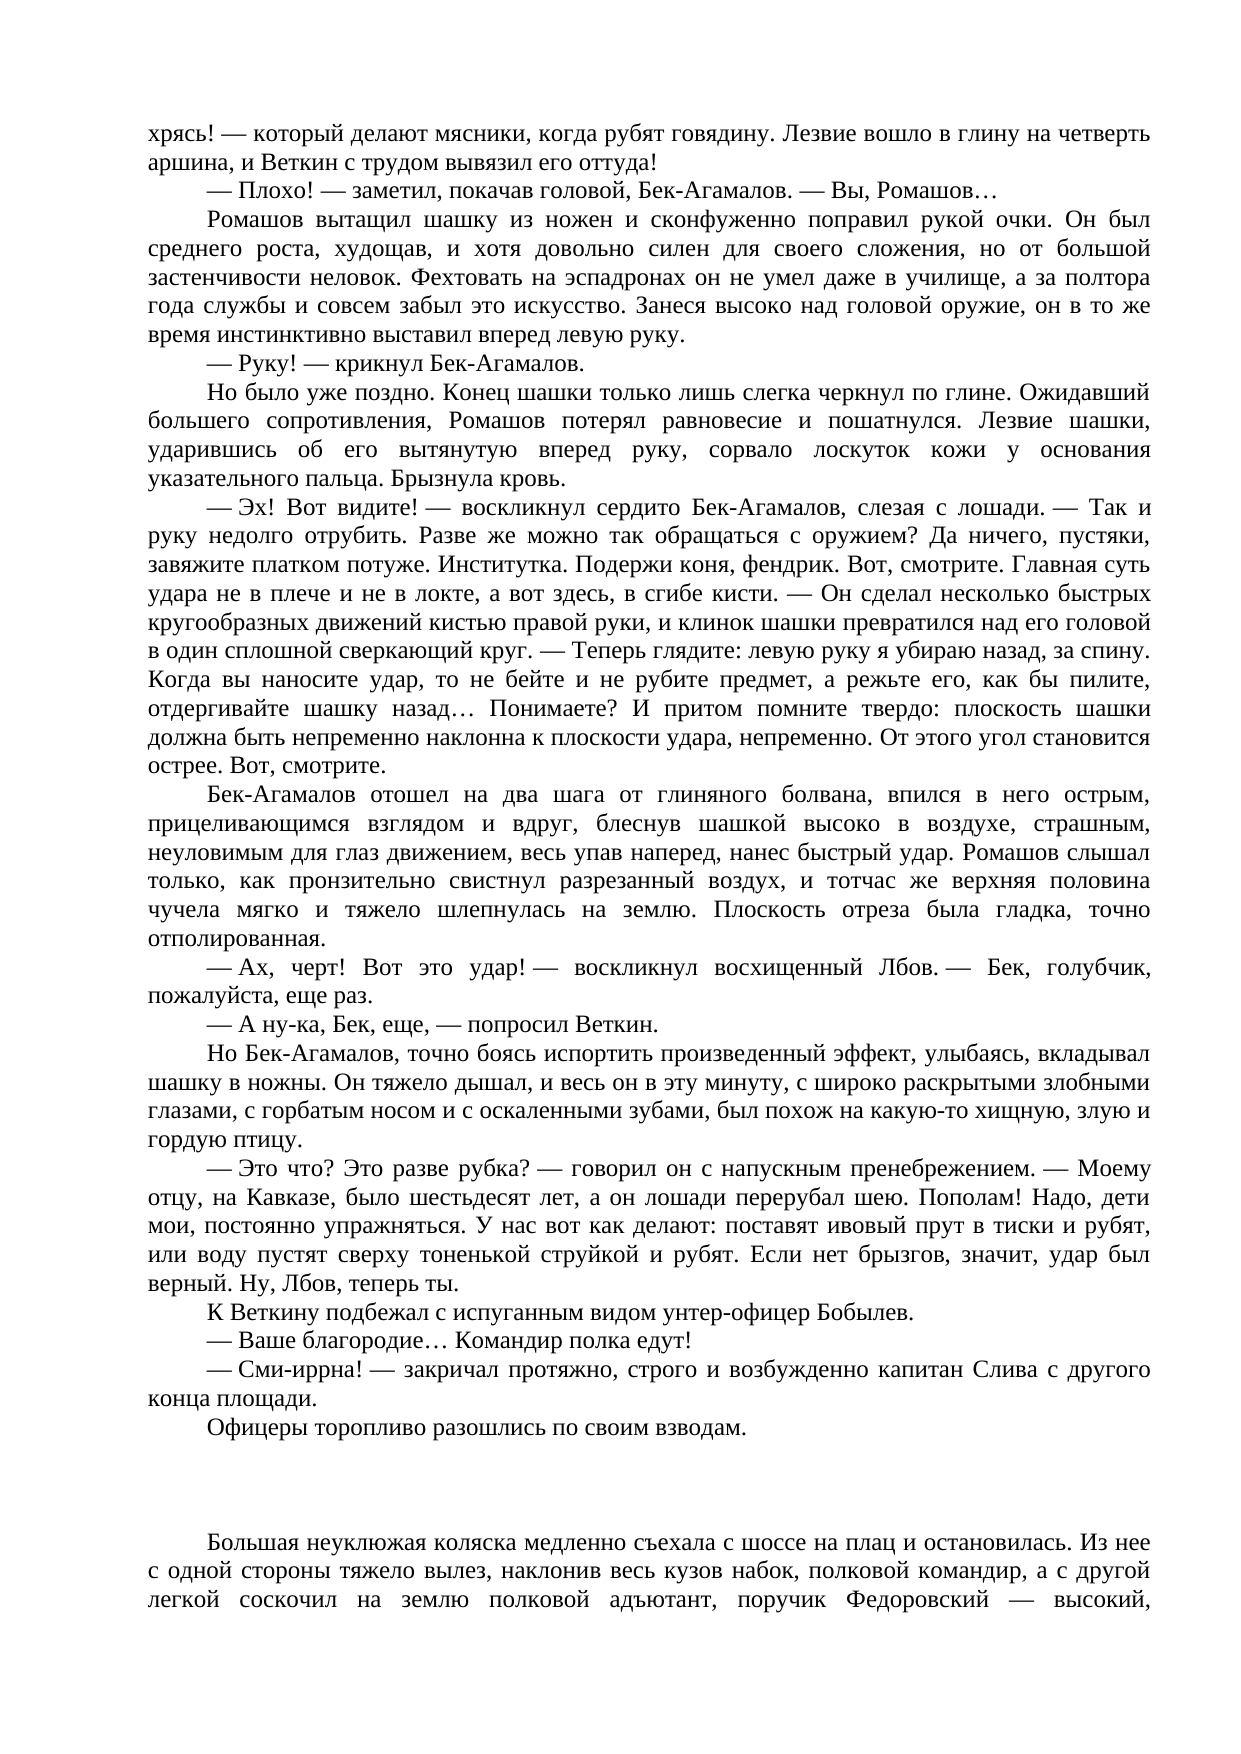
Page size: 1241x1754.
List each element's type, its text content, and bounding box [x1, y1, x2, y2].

text — Эх! Вот видите! — воскликнул сердито Бек-Агамалов, слезая с лошади. — Так и руку недолго отрубить. Разве же можно так обращаться с оружием? Да ничего, пустяки, завяжите платком потуже. Институтка. Подержи коня, фендрик. Вот, смотрите. Главная суть удара не в плече и не в локте, а вот здесь, в сгибе кисти. — Он сделал несколько быстрых кругообразных движений кистью правой руки, и клинок шашки превратился над его головой в один сплошной сверкающий круг. — Теперь глядите: левую руку я убираю назад, за спину. Когда вы наносите удар, то не бейте и не рубите предмет, а режьте его, как бы пилите, отдергивайте шашку назад… Понимаете? И притом помните твердо: плоскость шашки должна быть непременно наклонна к плоскости удара, непременно. От этого угол становится острее. Вот, смотрите. [148, 492, 1152, 779]
text — Плохо! — заметил, покачав головой, Бек-Агамалов. — Вы, Ромашов… [148, 176, 1152, 204]
text Но Бек-Агамалов, точно боясь испортить произведенный эффект, улыбаясь, вкладывал шашку в ножны. Он тяжело дышал, и весь он в эту минуту, с широко раскрытыми злобными глазами, с горбатым носом и с оскаленными зубами, был похож на какую-то хищную, злую и гордую птицу. [148, 1038, 1152, 1153]
text — Это что? Это разве рубка? — говорил он с напускным пренебрежением. — Моему отцу, на Кавказе, было шестьдесят лет, а он лошади перерубал шею. Пополам! Надо, дети мои, постоянно упражняться. У нас вот как делают: поставят ивовый прут в тиски и рубят, или воду пустят сверху тоненькой струйкой и рубят. Если нет брызгов, значит, удар был верный. Ну, Лбов, теперь ты. [148, 1153, 1152, 1297]
text — Сми-иррна! — закричал протяжно, строго и возбужденно капитан Слива с другого конца площади. [148, 1354, 1152, 1412]
text Но было уже поздно. Конец шашки только лишь слегка черкнул по глине. Ожидавший большего сопротивления, Ромашов потерял равновесие и пошатнулся. Лезвие шашки, ударившись об его вытянутую вперед руку, сорвало лоскуток кожи у основания указательного пальца. Брызнула кровь. [148, 377, 1152, 492]
text Ромашов вытащил шашку из ножен и сконфуженно поправил рукой очки. Он был среднего роста, худощав, и хотя довольно силен для своего сложения, но от большой застенчивости неловок. Фехтовать на эспадронах он не умел даже в училище, а за полтора года службы и совсем забыл это искусство. Занеся высоко над головой оружие, он в то же время инстинктивно выставил вперед левую руку. [148, 204, 1152, 348]
text — Ваше благородие… Командир полка едут! [148, 1326, 1152, 1354]
text Бек-Агамалов отошел на два шага от глиняного болвана, впился в него острым, прицеливающимся взглядом и вдруг, блеснув шашкой высоко в воздухе, страшным, неуловимым для глаз движением, весь упав наперед, нанес быстрый удар. Ромашов слышал только, как пронзительно свистнул разрезанный воздух, и тотчас же верхняя половина чучела мягко и тяжело шлепнулась на землю. Плоскость отреза была гладка, точно отполированная. [148, 779, 1152, 952]
text К Веткину подбежал с испуганным видом унтер-офицер Бобылев. [148, 1297, 1152, 1326]
text Офицеры торопливо разошлись по своим взводам. [148, 1412, 1152, 1441]
text — Руку! — крикнул Бек-Агамалов. [148, 348, 1152, 377]
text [148, 118, 1152, 176]
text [148, 1527, 1152, 1613]
text — Ах, черт! Вот это удар! — воскликнул восхищенный Лбов. — Бек, голубчик, пожалуйста, еще раз. [148, 952, 1152, 1009]
text — А ну-ка, Бек, еще, — попросил Веткин. [148, 1009, 1152, 1038]
